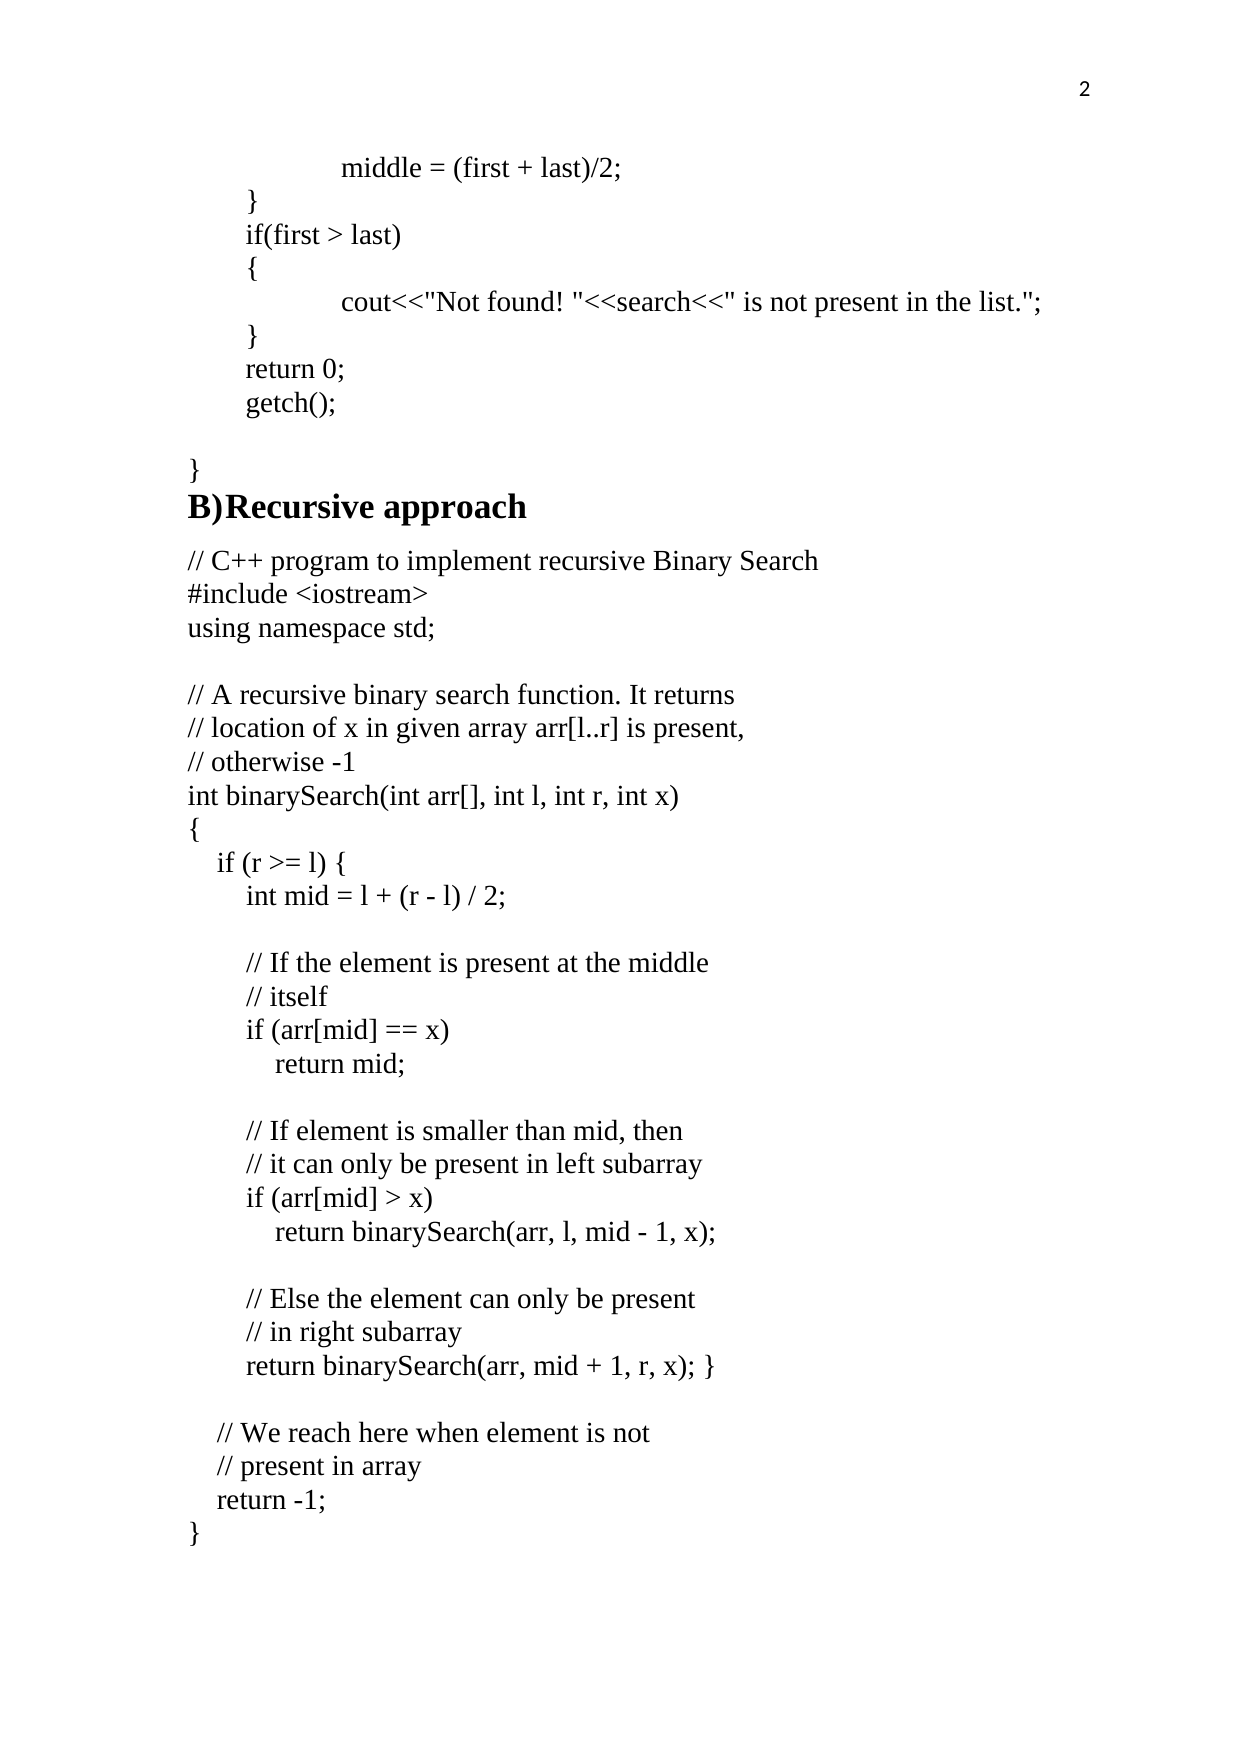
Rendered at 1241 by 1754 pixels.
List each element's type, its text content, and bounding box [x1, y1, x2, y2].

text // itself [187, 979, 1090, 1012]
text // We reach here when element is not [187, 1415, 1090, 1448]
text // location of x in given array arr[l..r] is present, [187, 711, 1090, 744]
text return binarySearch(arr, l, mid - 1, x); [187, 1214, 1090, 1247]
text } [187, 1516, 1090, 1549]
text return mid; [187, 1046, 1090, 1079]
text int mid = l + (r - l) / 2; [187, 878, 1090, 912]
text { [187, 811, 1090, 845]
text // A recursive binary search function. It returns [187, 677, 1090, 711]
text // present in array [187, 1448, 1090, 1482]
text } [187, 183, 1090, 217]
list Recursive approach [187, 485, 1090, 526]
text getch(); [187, 385, 1090, 418]
text int binarySearch(int arr[], int l, int r, int x) [187, 778, 1090, 811]
text // C++ program to implement recursive Binary Search [187, 543, 1090, 576]
text { [187, 251, 1090, 284]
text // otherwise -1 [187, 744, 1090, 778]
text // If element is smaller than mid, then [187, 1113, 1090, 1147]
text if (r >= l) { [187, 845, 1090, 878]
text return -1; [187, 1482, 1090, 1516]
text if(first > last) [187, 217, 1090, 251]
text } [187, 318, 1090, 351]
text // it can only be present in left subarray [187, 1147, 1090, 1180]
text #include <iostream> [187, 576, 1090, 610]
text return binarySearch(arr, mid + 1, r, x); } [187, 1348, 1090, 1381]
text return 0; [187, 351, 1090, 385]
text // Else the element can only be present [187, 1281, 1090, 1314]
text if (arr[mid] > x) [187, 1180, 1090, 1214]
text } [187, 452, 1090, 485]
text using namespace std; [187, 610, 1090, 643]
text // in right subarray [187, 1314, 1090, 1348]
text if (arr[mid] == x) [187, 1012, 1090, 1046]
text middle = (first + last)/2; [187, 150, 1090, 183]
text cout<<"Not found! "<<search<<" is not present in the list."; [187, 284, 1090, 318]
text // If the element is present at the middle [187, 945, 1090, 979]
